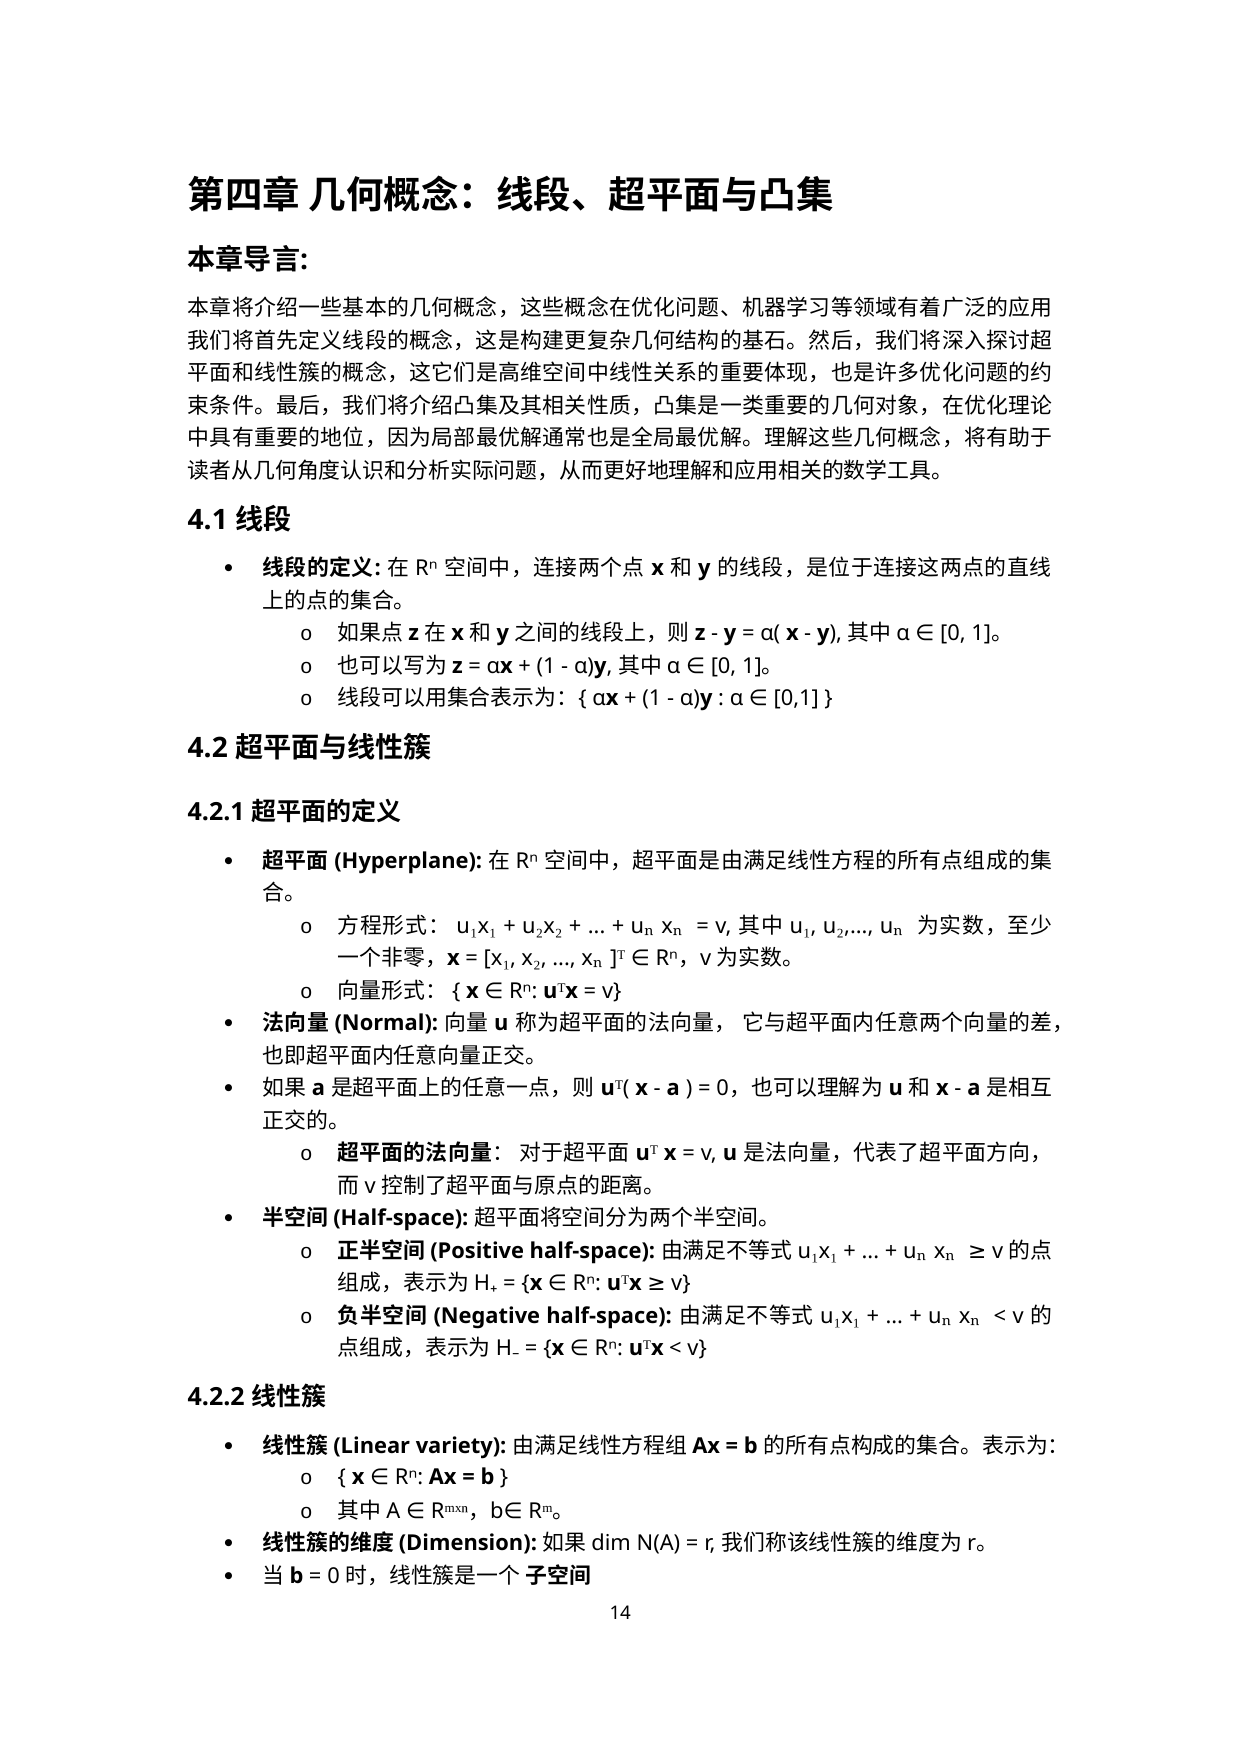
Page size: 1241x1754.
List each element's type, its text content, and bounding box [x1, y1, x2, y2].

list 线段的定义: 在 Rⁿ 空间中，连接两个点 x 和 y 的线段，是位于连接这两点的直线上的点的集合。 [225, 550, 1053, 615]
list 线性簇的维度 (Dimension): 如果 dim N(A) = r, 我们称该线性簇的维度为 r。 [225, 1525, 1053, 1557]
text 本章将介绍一些基本的几何概念，这些概念在优化问题、机器学习等领域有着广泛的应用。我们将首先定义线段的概念，这是构建更复杂几何结构的基石。然后，我们将深入探讨超平面和线性簇的概念，这它们是高维空间中线性关系的重要体现，也是许多优化问题的约束条件。最后，我们将介绍凸集及其相关性质，凸集是一类重要的几何对象，在优化理论中具有重要的地位，因为局部最优解通常也是全局最优解。理解这些几何概念，将有助于读者从几何角度认识和分析实际问题，从而更好地理解和应用相关的数学工具。 [187, 290, 1053, 485]
list 方程形式： u₁x₁ + u₂x₂ + ... + uₙxₙ = v, 其中 u₁, u₂,..., uₙ 为实数，至少一个非零，x = [x₁, x₂, ..., xₙ]ᵀ ∈ Rⁿ，v 为实数。 [300, 907, 1053, 972]
subtitle 4.1 线段 [187, 485, 1053, 550]
subtitle 4.2.1 超平面的定义 [187, 777, 1053, 842]
subtitle 4.2.2 线性簇 [187, 1362, 1053, 1427]
list 超平面 (Hyperplane): 在 Rⁿ 空间中，超平面是由满足线性方程的所有点组成的集合。 [225, 842, 1053, 907]
list 向量形式： { x ∈ Rⁿ: uᵀx = v} [300, 972, 1053, 1005]
list 线性簇 (Linear variety): 由满足线性方程组 Ax = b 的所有点构成的集合。表示为： [225, 1427, 1053, 1460]
list 如果点 z 在 x 和 y 之间的线段上，则 z - y = α( x - y), 其中 α ∈ [0, 1]。 [300, 615, 1053, 647]
list 线段可以用集合表示为：{ αx + (1 - α)y : α ∈ [0,1] } [300, 680, 1053, 712]
list 负半空间 (Negative half-space): 由满足不等式 u₁x₁ + ... + uₙxₙ < v 的点组成，表示为 H₋ = {x ∈ Rⁿ: uᵀx < v} [300, 1297, 1053, 1362]
list 当 b = 0 时，线性簇是一个 子空间 [225, 1557, 1053, 1590]
list { x ∈ Rⁿ: Ax = b } [300, 1460, 1053, 1492]
list 如果 a 是超平面上的任意一点，则 uᵀ( x - a ) = 0，也可以理解为 u 和 x - a 是相互正交的。 [225, 1070, 1053, 1135]
subtitle 第四章 几何概念：线段、超平面与凸集 [187, 160, 1053, 225]
list 也可以写为 z = αx + (1 - α)y, 其中 α ∈ [0, 1]。 [300, 647, 1053, 680]
subtitle 本章导言: [187, 225, 1053, 290]
subtitle 4.2 超平面与线性簇 [187, 712, 1053, 777]
list 正半空间 (Positive half-space): 由满足不等式 u₁x₁ + ... + uₙxₙ ≥ v 的点组成，表示为 H₊ = {x ∈ Rⁿ: uᵀx ≥ v} [300, 1232, 1053, 1297]
list 法向量 (Normal): 向量 u 称为超平面的法向量， 它与超平面内任意两个向量的差，也即超平面内任意向量正交。 [225, 1005, 1053, 1070]
list 半空间 (Half-space): 超平面将空间分为两个半空间。 [225, 1200, 1053, 1232]
list 超平面的法向量： 对于超平面 uᵀ x = v, u 是法向量，代表了超平面方向，而 v 控制了超平面与原点的距离。 [300, 1135, 1053, 1200]
list 其中 A ∈ Rᵐˣⁿ，b∈ Rᵐ。 [300, 1492, 1053, 1525]
